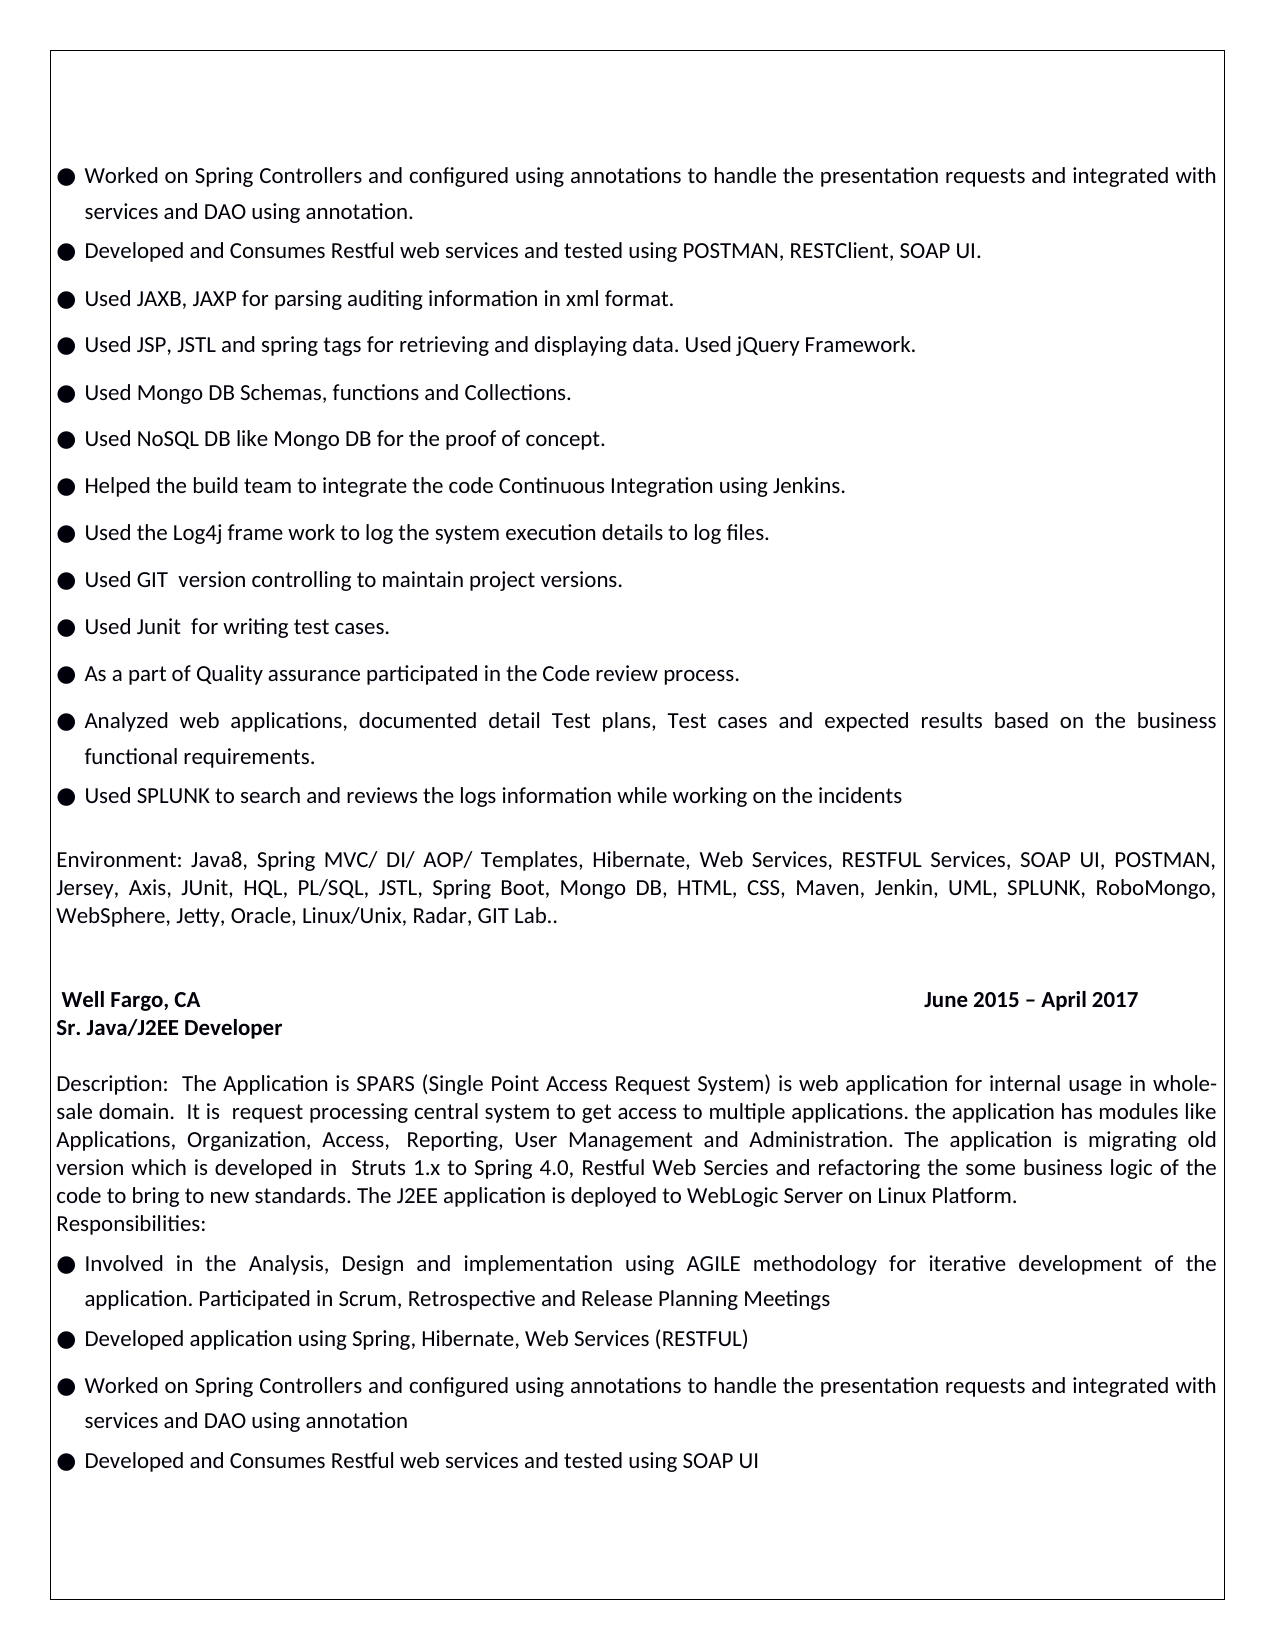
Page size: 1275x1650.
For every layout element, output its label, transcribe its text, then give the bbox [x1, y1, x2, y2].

list Used GIT version controlling to maintain project versions. [56, 554, 1219, 601]
list Developed application using Spring, Hibernate, Web Services (RESTFUL) [56, 1312, 1219, 1359]
list Analyzed web applications, documented detail Test plans, Test cases and expected results based on the business functional requirements. [56, 695, 1219, 770]
list Used NoSQL DB like Mongo DB for the proof of concept. [56, 413, 1219, 460]
list Worked on Spring Controllers and configured using annotations to handle the presentation requests and integrated with services and DAO using annotation. [56, 150, 1219, 225]
text Responsibilities: [56, 1209, 1219, 1237]
list As a part of Quality assurance participated in the Code review process. [56, 648, 1219, 695]
list Used the Log4j frame work to log the system execution details to log files. [56, 507, 1219, 554]
list Developed and Consumes Restful web services and tested using POSTMAN, RESTClient, SOAP UI. [56, 225, 1219, 272]
list Used JSP, JSTL and spring tags for retrieving and displaying data. Used jQuery Framework. [56, 319, 1219, 366]
list Used JAXB, JAXP for parsing auditing information in xml format. [56, 272, 1219, 319]
text Description: The Application is SPARS (Single Point Access Request System) is web application for internal usage in whole-sale domain. It is request processing central system to get access to multiple applications. the application has modules like Applications, Organization, Access, Reporting, User Management and Administration. The application is migrating old version which is developed in Struts 1.x to Spring 4.0, Restful Web Sercies and refactoring the some business logic of the code to bring to new standards. The J2EE application is deployed to WebLogic Server on Linux Platform. [56, 1069, 1219, 1209]
list Developed and Consumes Restful web services and tested using SOAP UI [56, 1434, 1219, 1481]
list Worked on Spring Controllers and configured using annotations to handle the presentation requests and integrated with services and DAO using annotation [56, 1359, 1219, 1434]
list Used Mongo DB Schemas, functions and Collections. [56, 366, 1219, 413]
list Used Junit for writing test cases. [56, 601, 1219, 648]
list Helped the build team to integrate the code Continuous Integration using Jenkins. [56, 460, 1219, 507]
text Sr. Java/J2EE Developer [56, 1013, 1219, 1041]
text Well Fargo, CA June 2015 – April 2017 [56, 985, 1219, 1013]
text Environment: Java8, Spring MVC/ DI/ AOP/ Templates, Hibernate, Web Services, RESTFUL Services, SOAP UI, POSTMAN, Jersey, Axis, JUnit, HQL, PL/SQL, JSTL, Spring Boot, Mongo DB, HTML, CSS, Maven, Jenkin, UML, SPLUNK, RoboMongo, WebSphere, Jetty, Oracle, Linux/Unix, Radar, GIT Lab.. [56, 845, 1219, 929]
list Used SPLUNK to search and reviews the logs information while working on the incidents [56, 770, 1219, 817]
list Involved in the Analysis, Design and implementation using AGILE methodology for iterative development of the application. Participated in Scrum, Retrospective and Release Planning Meetings [56, 1237, 1219, 1312]
